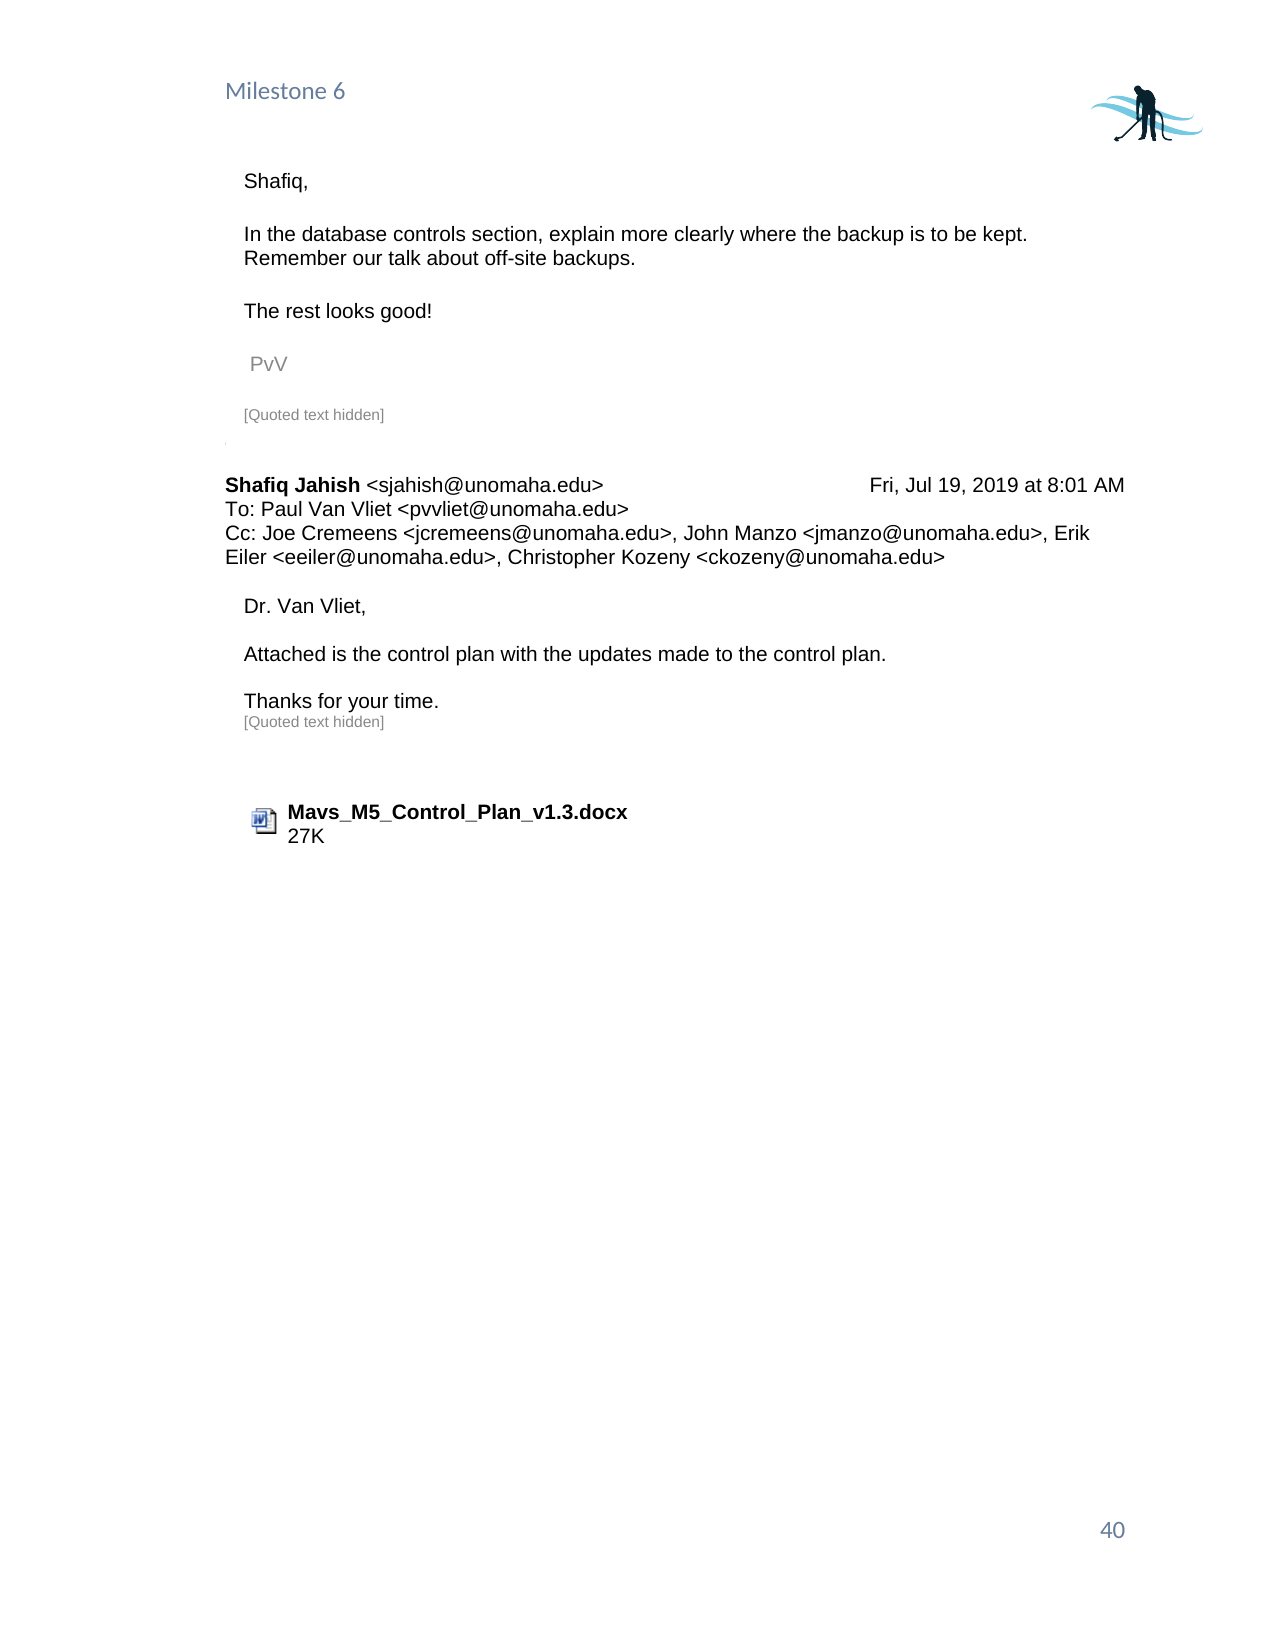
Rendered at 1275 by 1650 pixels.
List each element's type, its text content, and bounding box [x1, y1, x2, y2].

table_cell To: Paul Van Vliet <pvvliet@unomaha.edu> Cc: Joe Cremeens <jcremeens@unomaha.edu>, John Manzo <jmanzo@unomaha.edu>, Erik Eiler <eeiler@unomaha.edu>, Christopher Kozeny <ckozeny@unomaha.edu> [225, 497, 1125, 575]
table_header Fri, Jul 19, 2019 at 8:01 AM [826, 473, 1125, 497]
picture [251, 808, 277, 834]
picture [1090, 85, 1203, 142]
table_cell [225, 575, 1125, 875]
table_cell [225, 150, 1125, 442]
table_header Shafiq Jahish <sjahish@unomaha.edu> [225, 473, 826, 497]
